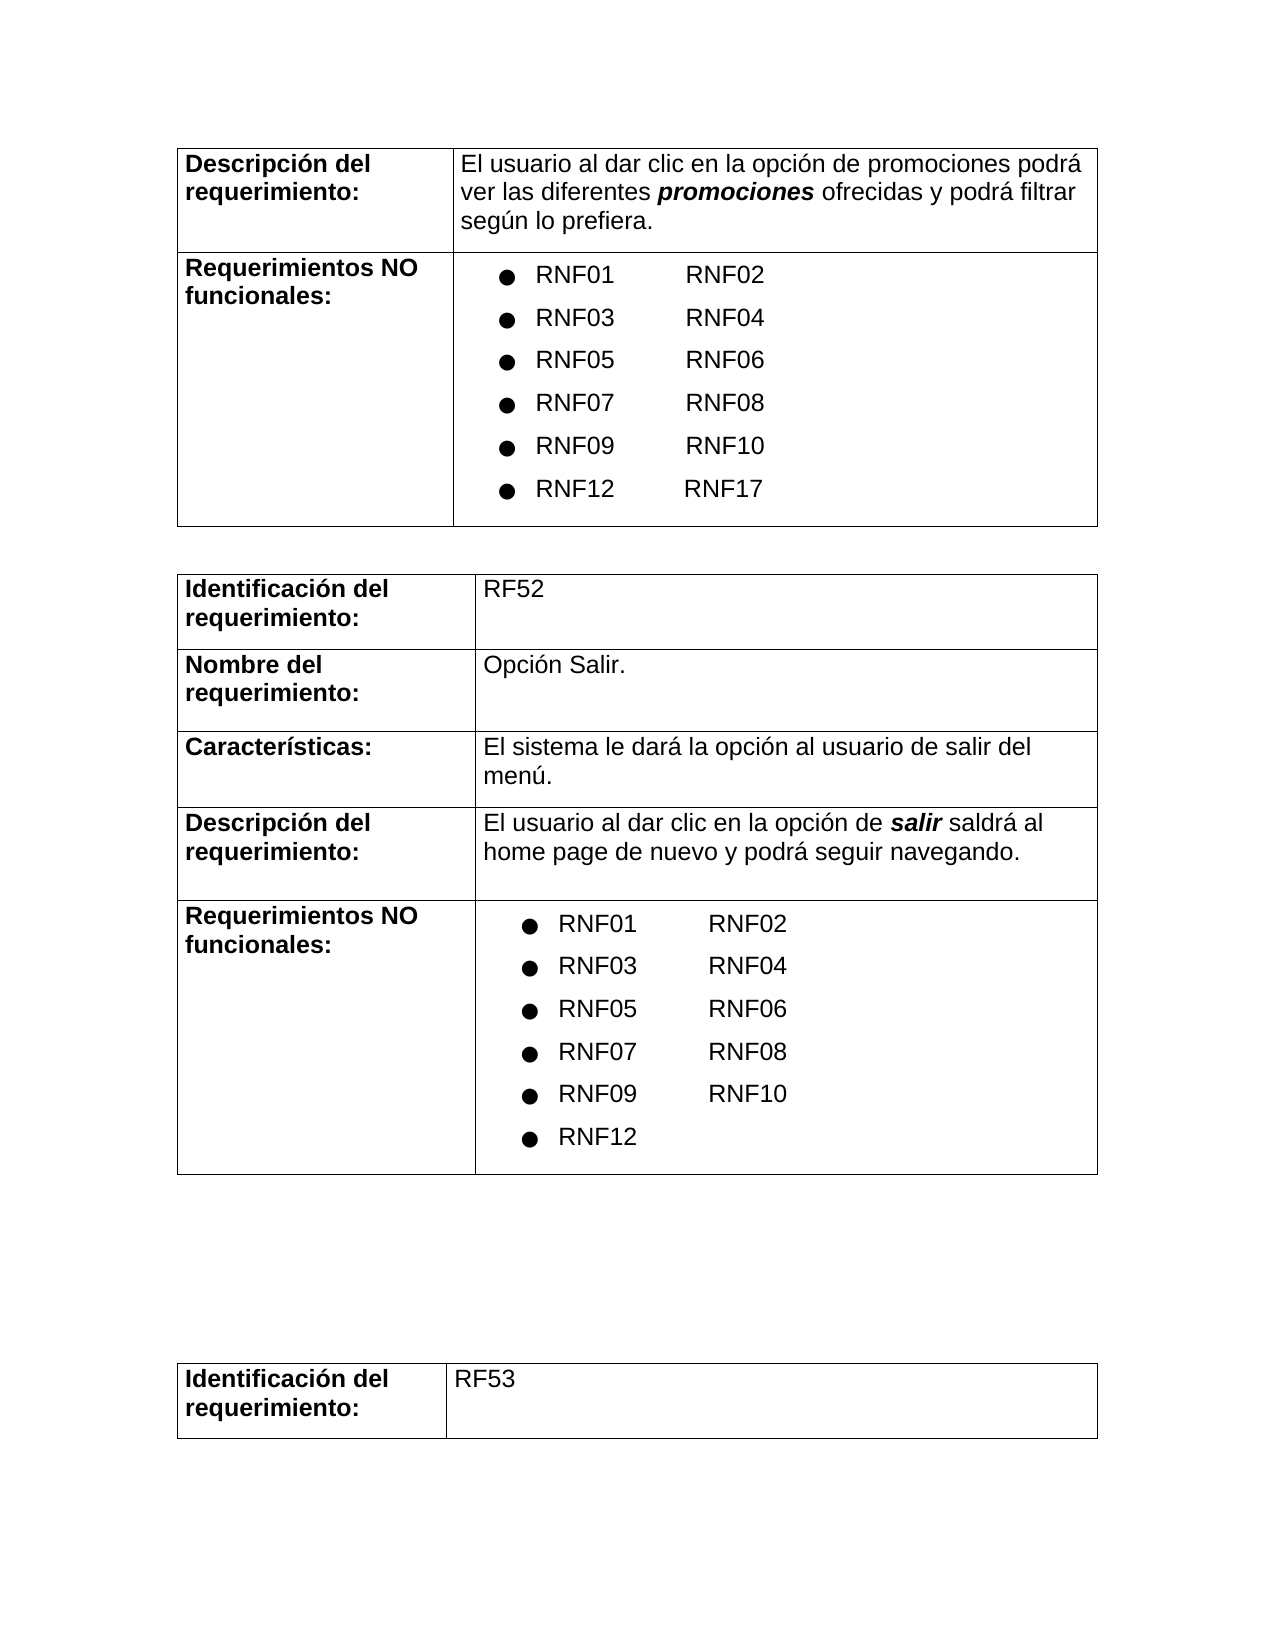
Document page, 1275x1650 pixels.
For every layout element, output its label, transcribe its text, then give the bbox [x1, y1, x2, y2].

table_cell El usuario al dar clic en la opción de salir saldrá al home page de nuevo y podrá seguir navegando. [476, 808, 1097, 900]
table_header Identificación del requerimiento: [178, 575, 475, 649]
table_cell Nombre del requerimiento: [178, 650, 475, 731]
table_header RF52 [476, 575, 1097, 649]
table_cell Requerimientos NO funcionales: [178, 901, 475, 1174]
table_cell RNF01 RNF02 RNF03 RNF04 RNF05 RNF06 RNF07 RNF08 RNF09 RNF10 RNF12 [476, 901, 1097, 1174]
table_header RF53 [447, 1364, 1097, 1438]
table_cell Descripción del requerimiento: [178, 808, 475, 900]
table_cell El sistema le dará la opción al usuario de salir del menú. [476, 732, 1097, 807]
table_cell Requerimientos NO funcionales: [178, 253, 453, 526]
table_cell Opción Salir. [476, 650, 1097, 731]
table_cell El usuario al dar clic en la opción de promociones podrá ver las diferentes promociones ofrecidas y podrá filtrar según lo prefiera. [454, 149, 1097, 252]
table_header Identificación del requerimiento: [178, 1364, 446, 1438]
table_cell Características: [178, 732, 475, 807]
table_cell Descripción del requerimiento: [178, 149, 453, 252]
table_cell RNF01 RNF02 RNF03 RNF04 RNF05 RNF06 RNF07 RNF08 RNF09 RNF10 RNF12 RNF17 [454, 253, 1097, 526]
